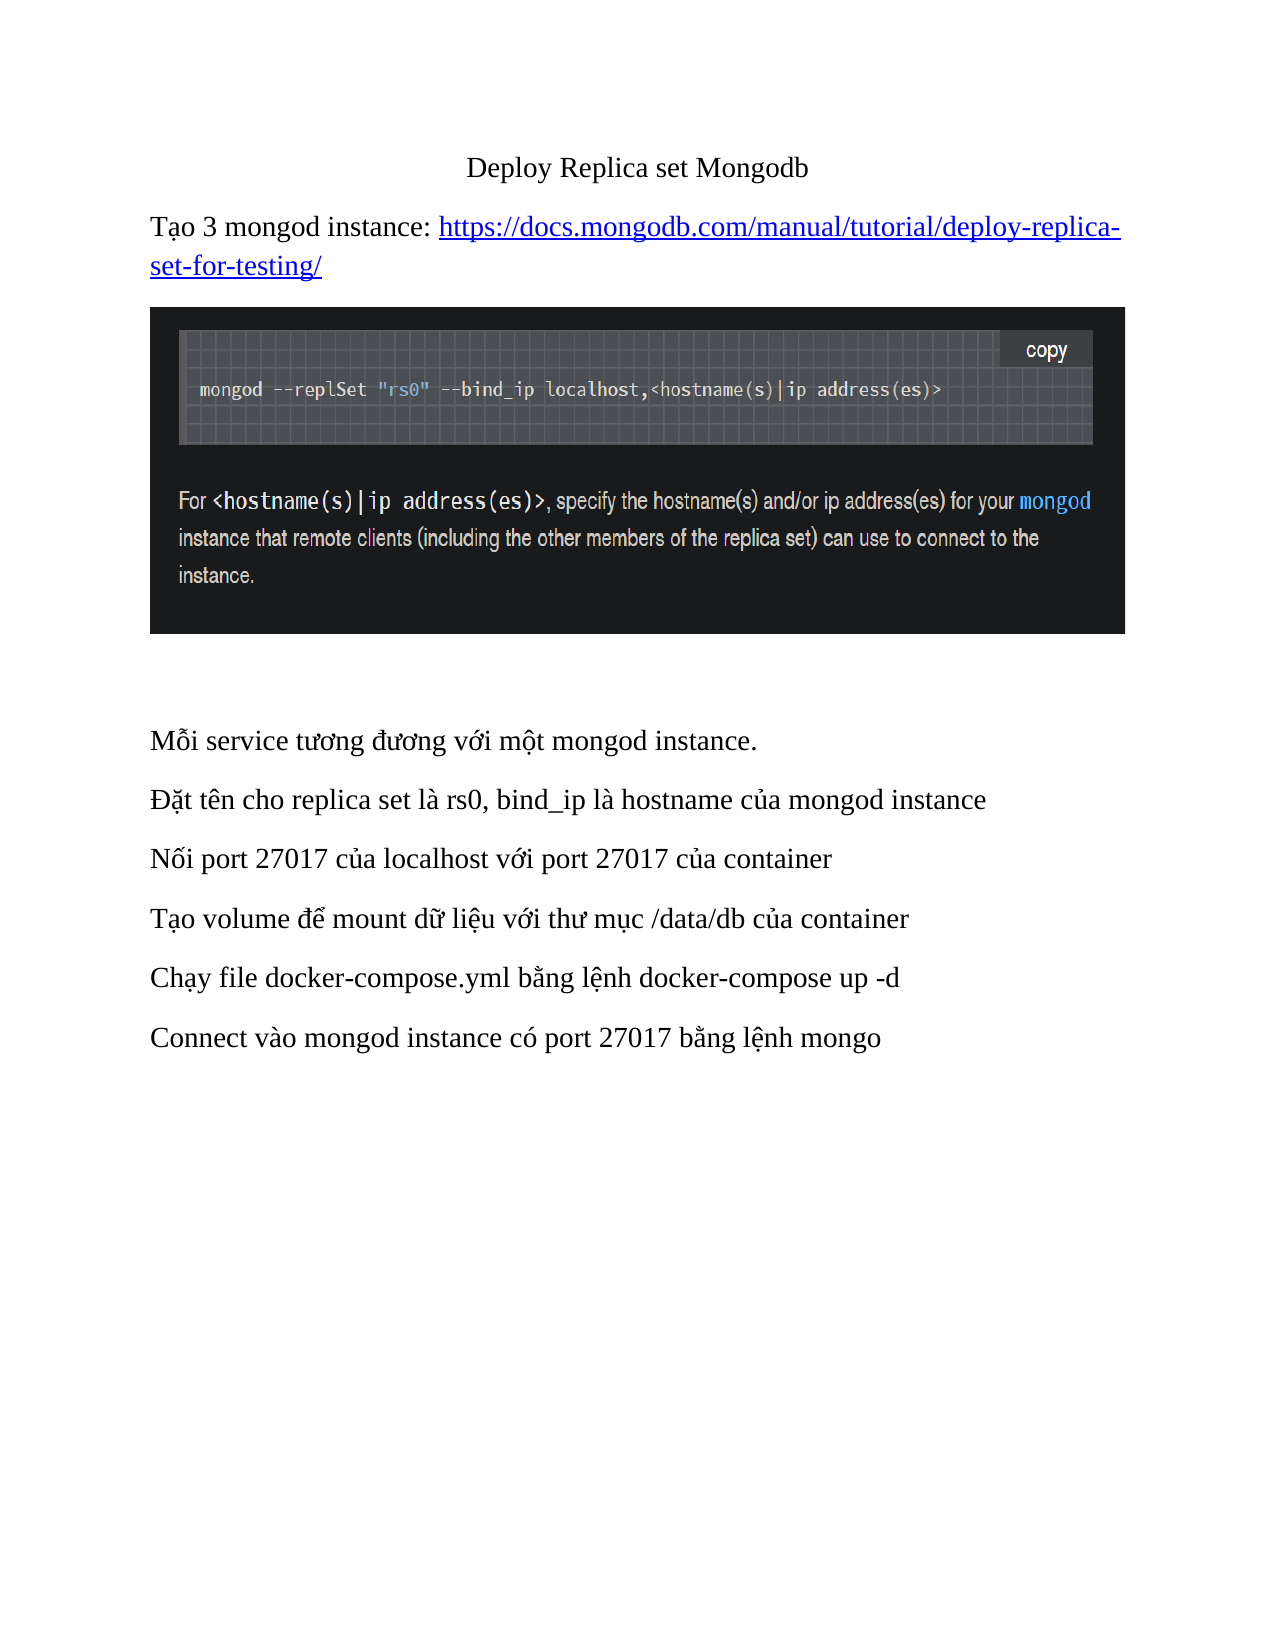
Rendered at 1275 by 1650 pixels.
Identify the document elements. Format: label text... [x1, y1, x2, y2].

picture [150, 307, 1125, 634]
text Mỗi service tương đương với một mongod instance. [150, 723, 1125, 756]
text Deploy Replica set Mongodb [150, 150, 1125, 183]
text Nối port 27017 của localhost với port 27017 của container [150, 842, 1125, 875]
text Đặt tên cho replica set là rs0, bind_ip là hostname của mongod instance [150, 782, 1125, 816]
text Connect vào mongod instance có port 27017 bằng lệnh mongo [150, 1020, 1125, 1053]
text Tạo 3 mongod instance: https://docs.mongodb.com/manual/tutorial/deploy-replica-set-for-testing/ [150, 209, 1125, 281]
text Chạy file docker-compose.yml bằng lệnh docker-compose up -d [150, 960, 1125, 994]
text Tạo volume để mount dữ liệu với thư mục /data/db của container [150, 901, 1125, 934]
